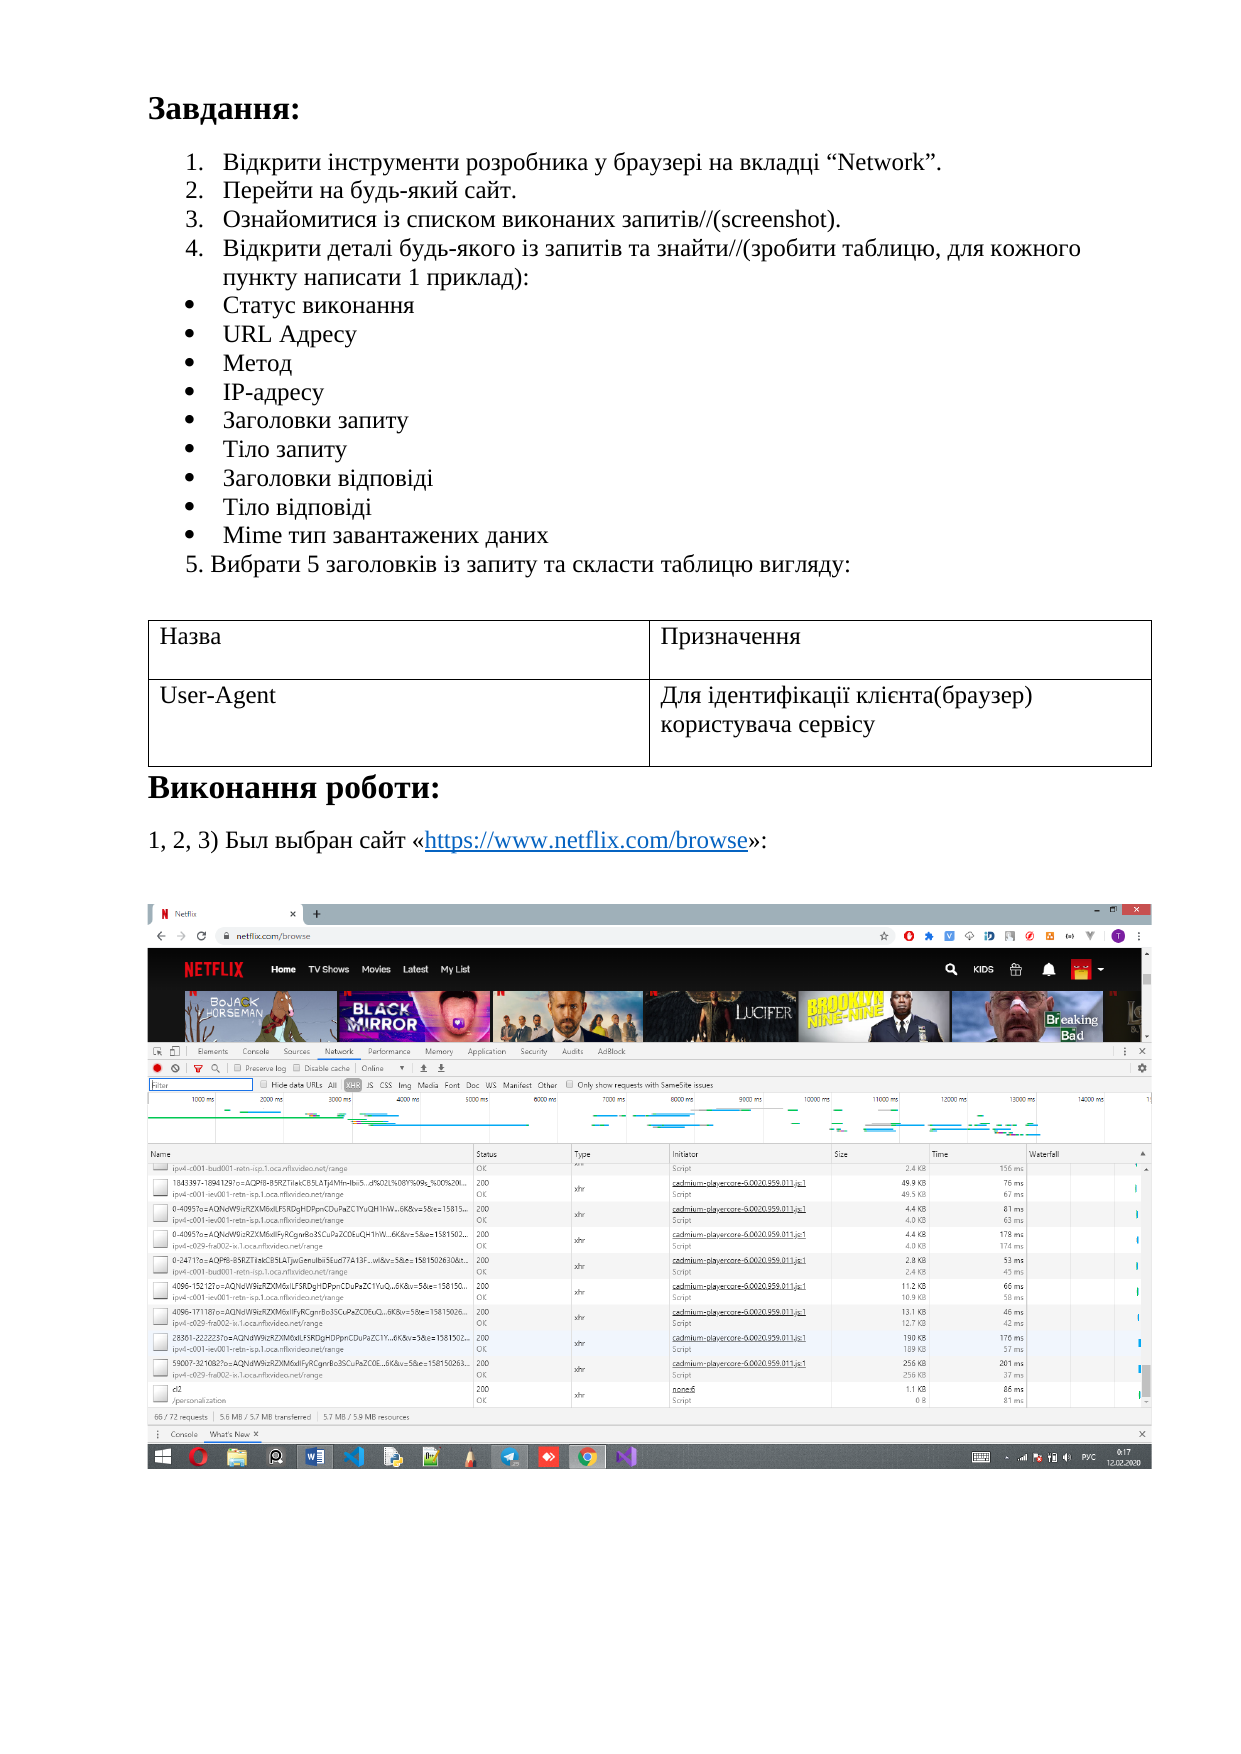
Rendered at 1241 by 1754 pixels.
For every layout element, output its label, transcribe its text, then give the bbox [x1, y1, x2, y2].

text Виконання роботи: [148, 767, 1152, 806]
table_cell Для ідентифікації клієнта(браузер) користувача сервісу [650, 680, 1151, 766]
list Ознайомитися із списком виконаних запитів//(screenshot). [185, 204, 1152, 233]
list URL Адресу [185, 319, 1152, 348]
table_cell User-Agent [149, 680, 649, 766]
list Заголовки запиту [185, 405, 1152, 434]
list Mime тип завантажених даних [185, 520, 1152, 549]
picture [147, 904, 1152, 1469]
text 5. Вибрати 5 заголовків із запиту та скласти таблицю вигляду: [185, 549, 1152, 578]
list Статус виконання [185, 290, 1152, 319]
list IP-адресу [185, 377, 1152, 405]
text 1, 2, 3) Был выбран сайт «https://www.netflix.com/browse»: [148, 825, 1152, 854]
table_header Призначення [650, 621, 1151, 679]
list Тіло відповіді [185, 492, 1152, 520]
list Відкрити інструменти розробника у браузері на вкладці “Network”. [185, 147, 1152, 175]
list Метод [185, 348, 1152, 377]
table_header Назва [149, 621, 649, 679]
list Заголовки відповіді [185, 463, 1152, 492]
list Відкрити деталі будь-якого із запитів та знайти//(зробити таблицю, для кожного пункту написати 1 приклад): [185, 233, 1152, 290]
list Перейти на будь-який сайт. [185, 175, 1152, 204]
list Тіло запиту [185, 434, 1152, 463]
text Завдання: [148, 88, 1152, 127]
